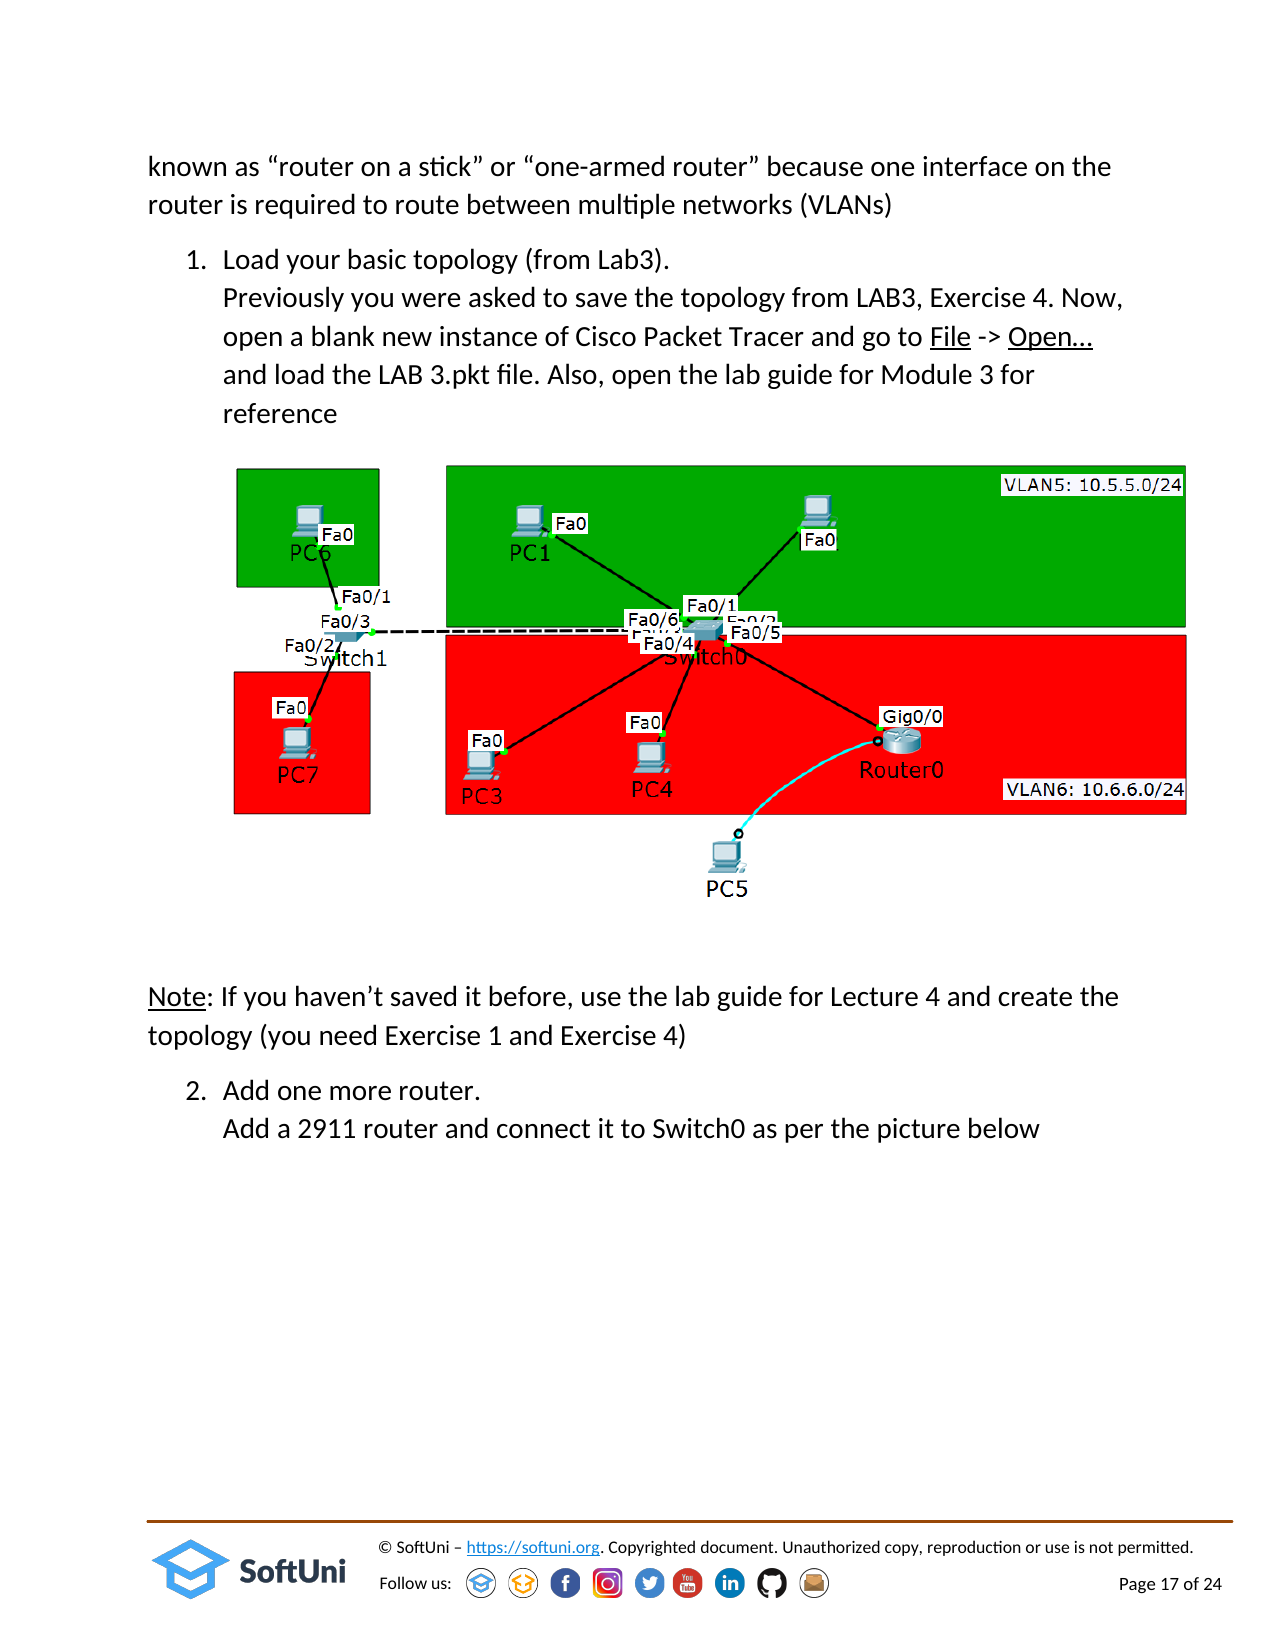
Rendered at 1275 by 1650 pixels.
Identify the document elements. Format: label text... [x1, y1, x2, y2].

picture [222, 450, 1203, 904]
picture [466, 1568, 496, 1598]
picture [729, 1580, 738, 1590]
picture [715, 1589, 724, 1598]
picture [715, 1568, 724, 1577]
list Load your basic topology (from Lab3). [185, 241, 1127, 277]
picture [550, 1568, 580, 1598]
picture [736, 1568, 745, 1577]
picture [672, 1568, 703, 1598]
list Add a 2911 router and connect it to Switch0 as per the picture below [223, 1110, 1127, 1146]
picture [635, 1568, 665, 1598]
picture [145, 1533, 352, 1605]
picture [592, 1568, 623, 1598]
list Previously you were asked to save the topology from LAB3, Exercise 4. Now, open a blank new instance of Cisco Packet Tracer and go to File -> Open… and load the LAB 3.pkt file. Also, open the lab guide for Module 3 for reference [223, 279, 1127, 431]
list Add one more router. [185, 1072, 1127, 1107]
picture [757, 1568, 787, 1598]
picture [736, 1589, 745, 1598]
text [148, 148, 1127, 222]
picture [799, 1568, 829, 1598]
text Note: If you haven’t saved it before, use the lab guide for Lecture 4 and create the topology (you need Exercise 1 and Exercise 4) [148, 978, 1127, 1052]
picture [508, 1568, 538, 1598]
